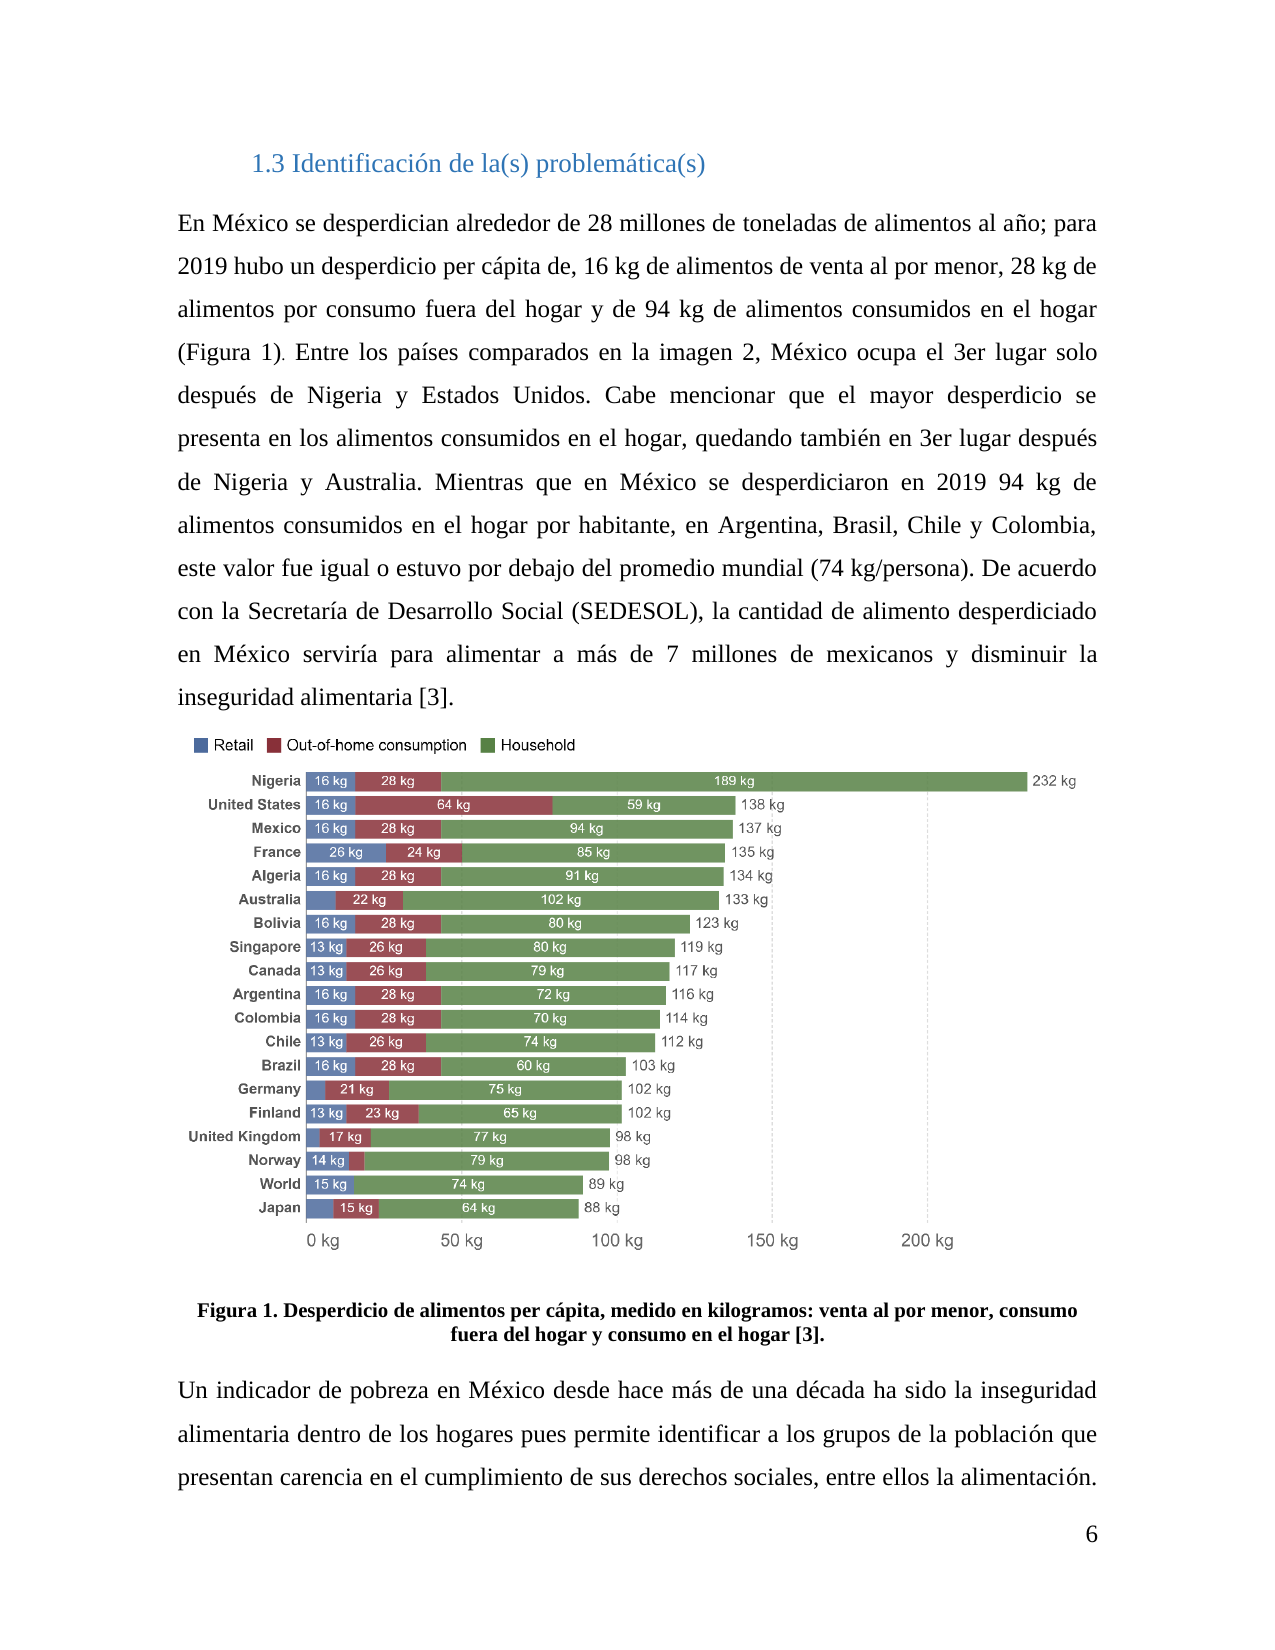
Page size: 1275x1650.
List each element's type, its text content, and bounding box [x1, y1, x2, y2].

text En México se desperdician alrededor de 28 millones de toneladas de alimentos al año; para 2019 hubo un desperdicio per cápita de, 16 kg de alimentos de venta al por menor, 28 kg de alimentos por consumo fuera del hogar y de 94 kg de alimentos consumidos en el hogar (Figura 1). Entre los países comparados en la imagen 2, México ocupa el 3er lugar solo después de Nigeria y Estados Unidos. Cabe mencionar que el mayor desperdicio se presenta en los alimentos consumidos en el hogar, quedando también en 3er lugar después de Nigeria y Australia. Mientras que en México se desperdiciaron en 2019 94 kg de alimentos consumidos en el hogar por habitante, en Argentina, Brasil, Chile y Colombia, este valor fue igual o estuvo por debajo del promedio mundial (74 kg/persona). De acuerdo con la Secretaría de Desarrollo Social (SEDESOL), la cantidad de alimento desperdiciado en México serviría para alimentar a más de 7 millones de mexicanos y disminuir la inseguridad alimentaria [3]. [177, 208, 1098, 711]
picture [177, 725, 1098, 1270]
text Figura 1. Desperdicio de alimentos per cápita, medido en kilogramos: venta al por menor, consumo fuera del hogar y consumo en el hogar [3]. [177, 1298, 1098, 1346]
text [177, 1376, 1098, 1491]
subtitle 1.3 Identificación de la(s) problemática(s) [251, 148, 1098, 179]
